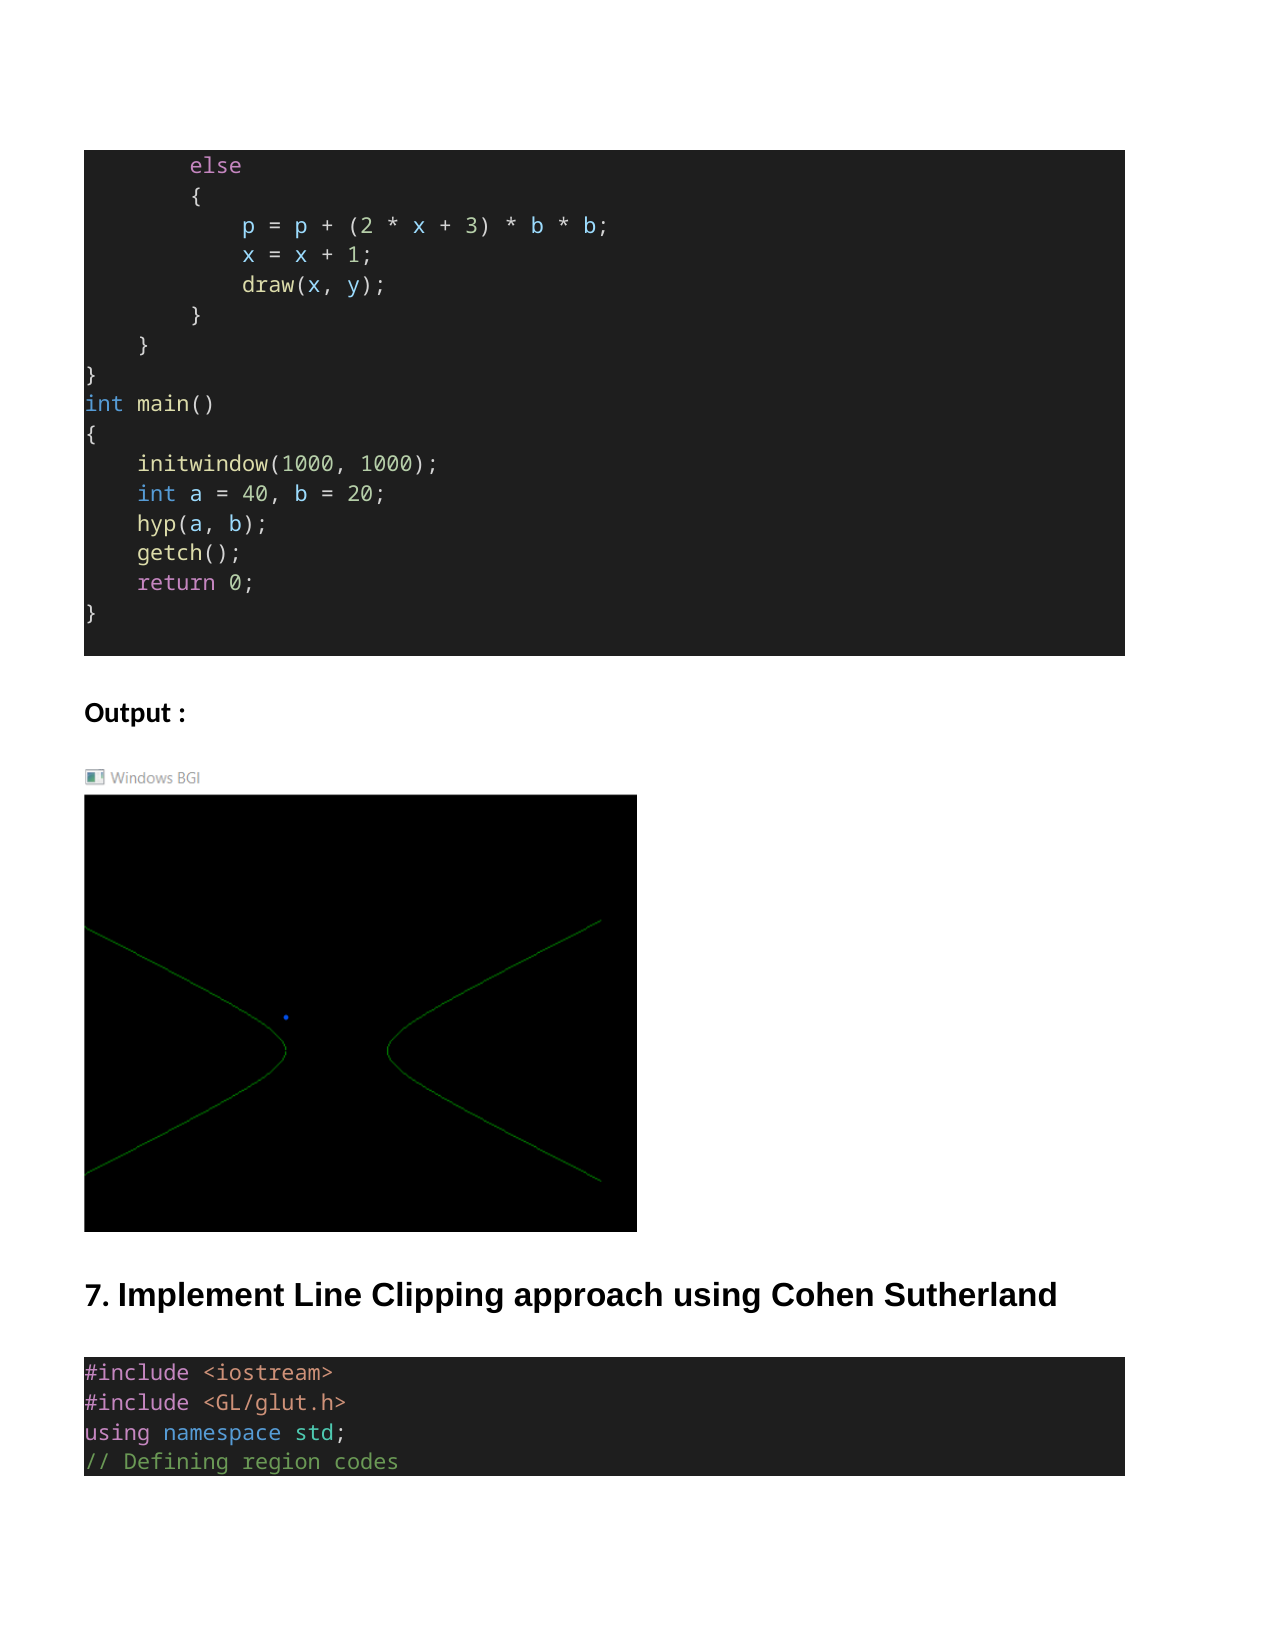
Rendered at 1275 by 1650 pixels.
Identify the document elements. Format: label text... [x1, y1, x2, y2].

text Output : [84, 694, 1181, 729]
text } [84, 597, 1125, 627]
text draw(x, y); [84, 269, 1125, 299]
text } [84, 358, 1125, 388]
text 7. Implement Line Clipping approach using Cohen Sutherland [84, 1274, 1181, 1315]
text hyp(a, b); [84, 507, 1125, 537]
text // Defining region codes [84, 1446, 1125, 1476]
text x = x + 1; [84, 239, 1125, 269]
text getch(); [84, 537, 1125, 567]
text else [84, 150, 1125, 180]
text p = p + (2 * x + 3) * b * b; [84, 209, 1125, 239]
text #include <GL/glut.h> [84, 1387, 1125, 1416]
text return 0; [84, 567, 1125, 597]
text #include <iostream> [84, 1357, 1125, 1387]
text int main() [84, 388, 1125, 418]
text } [84, 299, 1125, 329]
text int a = 40, b = 20; [84, 478, 1125, 507]
text } [84, 329, 1125, 358]
text using namespace std; [84, 1416, 1125, 1446]
text { [84, 418, 1125, 448]
picture [84, 767, 637, 1232]
text { [84, 180, 1125, 209]
text initwindow(1000, 1000); [84, 448, 1125, 478]
